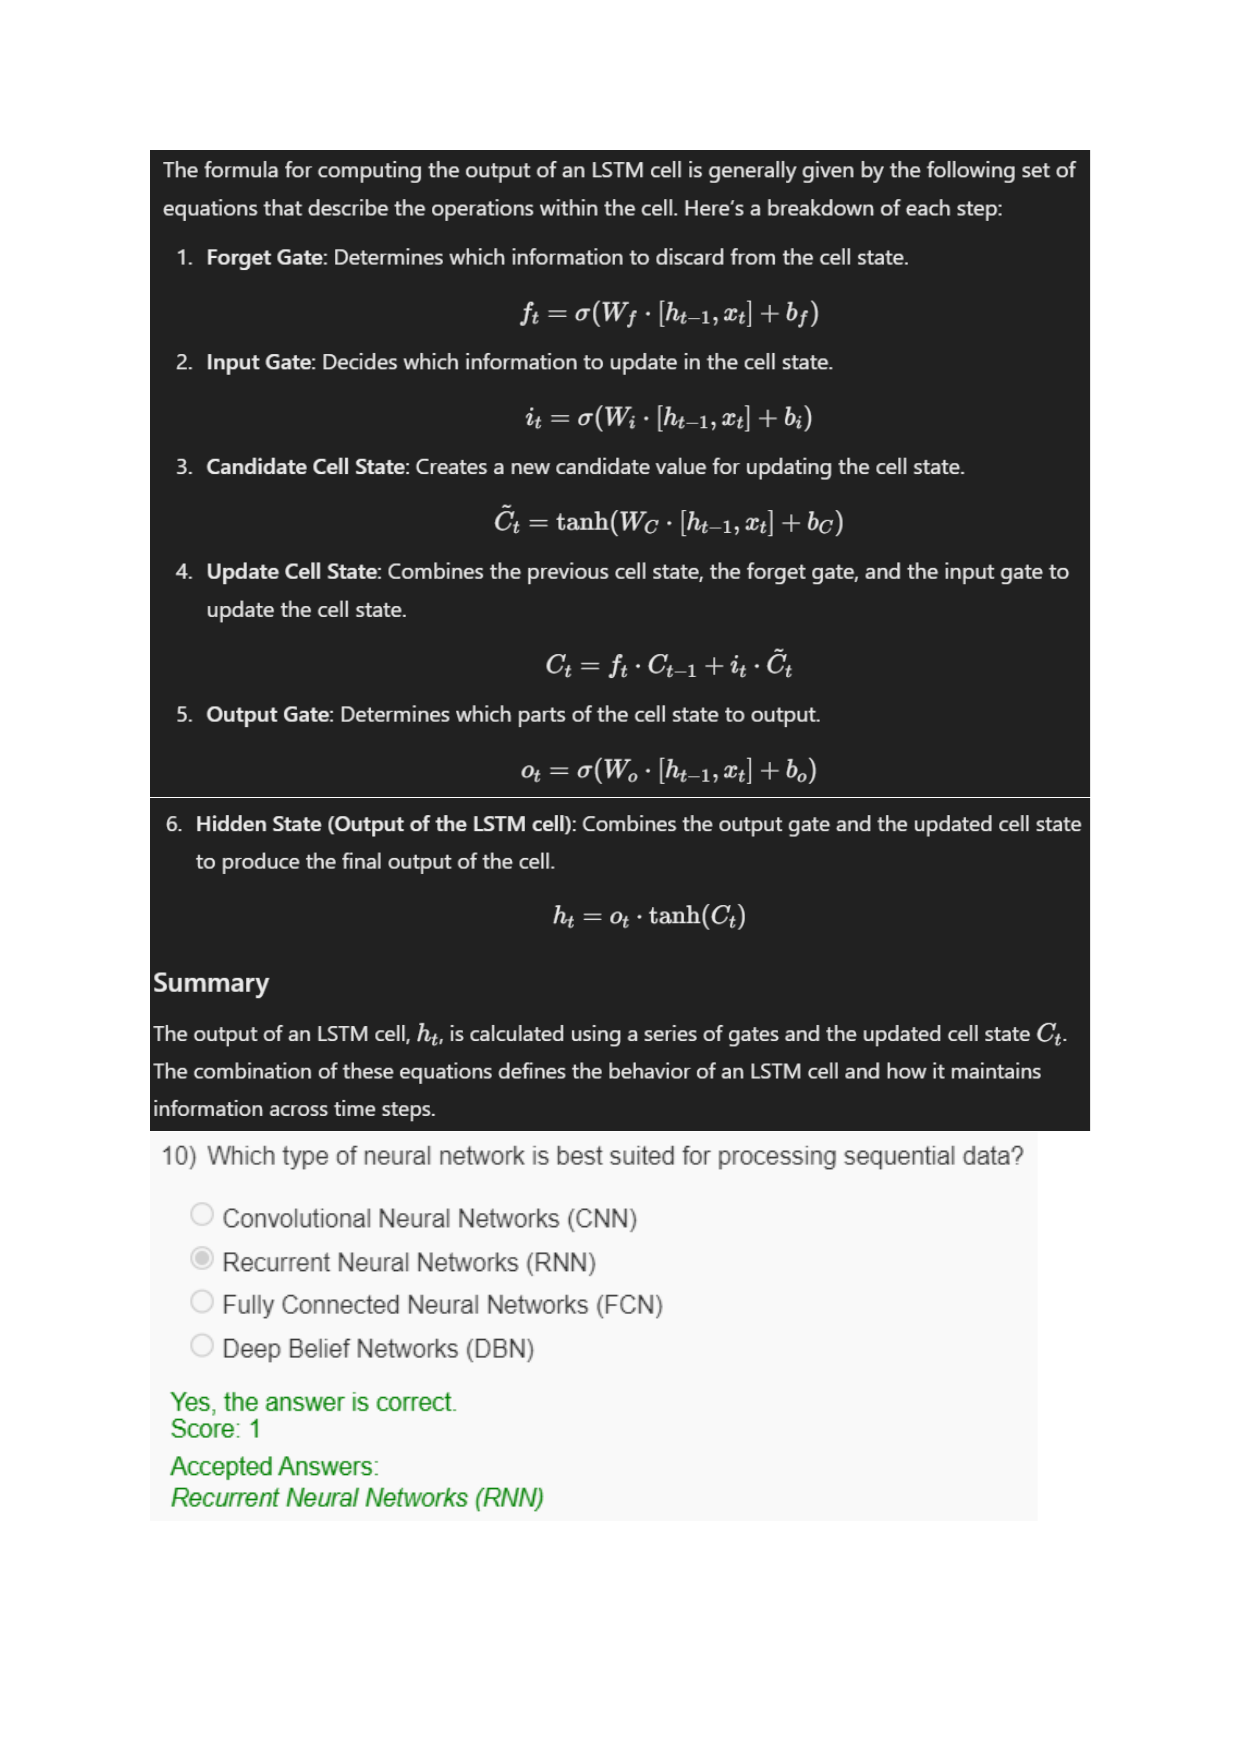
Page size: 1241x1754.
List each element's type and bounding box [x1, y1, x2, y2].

picture [150, 798, 1091, 1131]
picture [150, 150, 1091, 797]
picture [150, 1132, 1038, 1521]
